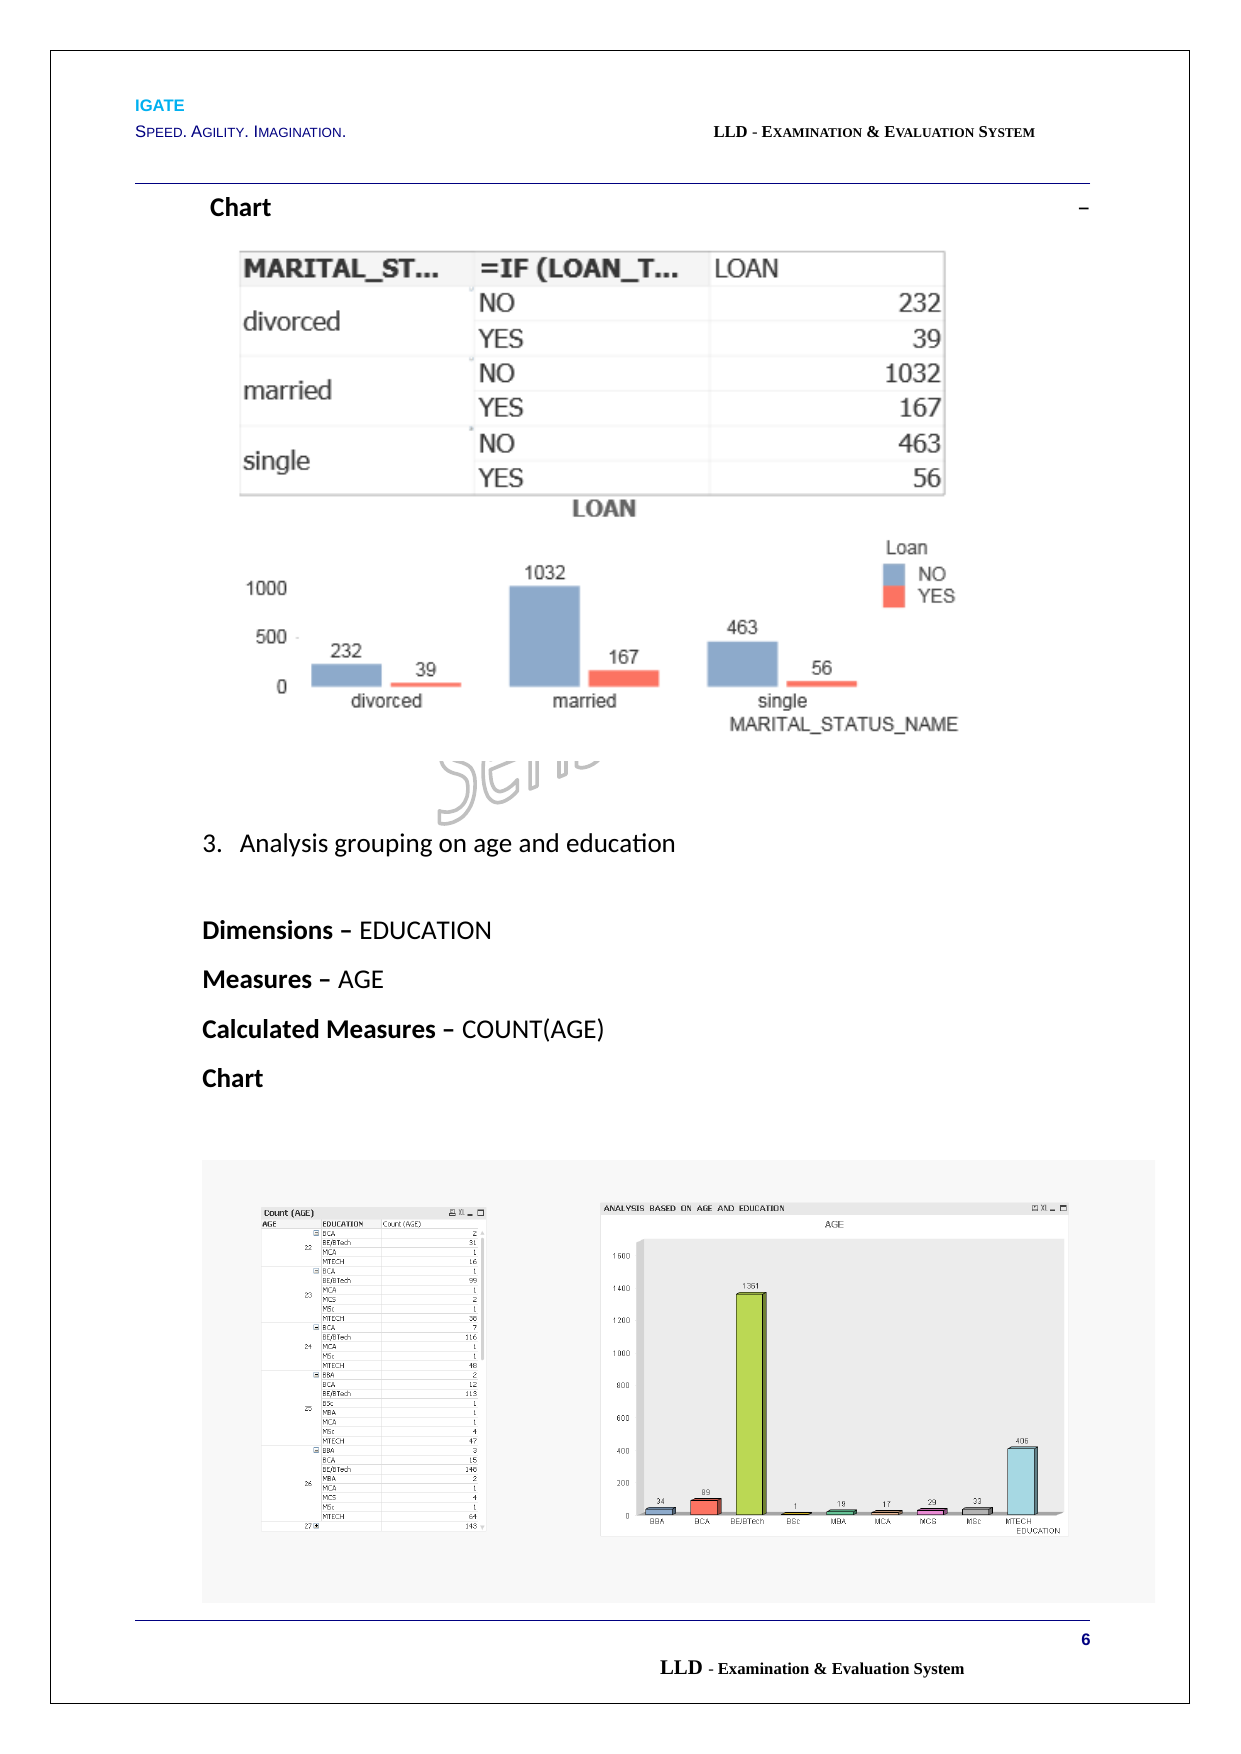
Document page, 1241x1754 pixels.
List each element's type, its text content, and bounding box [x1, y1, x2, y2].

picture [202, 1160, 1156, 1603]
list Analysis grouping on age and education [202, 826, 1090, 859]
list Calculated Measures – COUNT(AGE) [202, 1012, 1090, 1045]
list Chart [202, 1062, 1090, 1095]
list Dimensions – EDUCATION [202, 913, 1090, 946]
list Measures – AGE [202, 963, 1090, 996]
picture [210, 223, 1057, 761]
